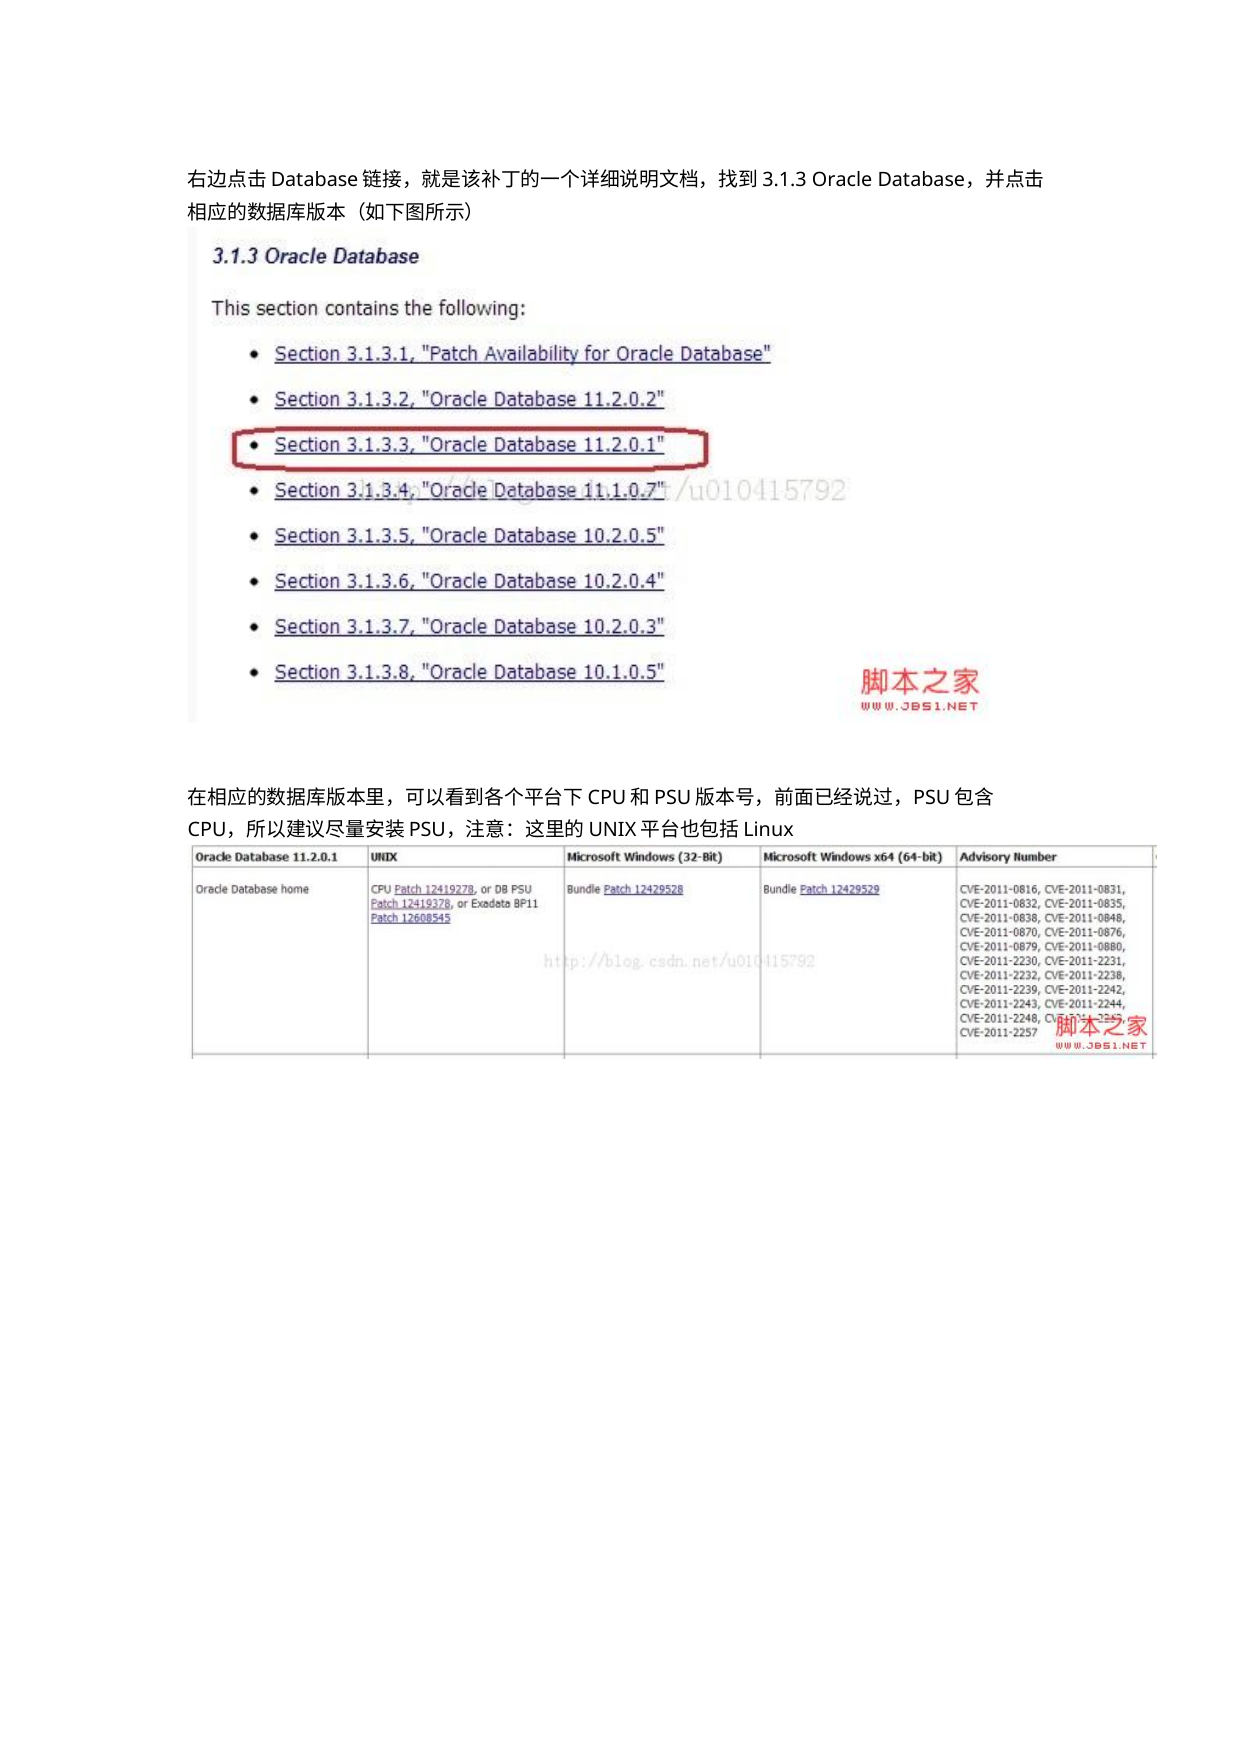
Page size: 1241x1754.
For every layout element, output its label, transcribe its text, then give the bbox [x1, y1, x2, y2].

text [187, 162, 1053, 227]
text 在相应的数据库版本里，可以看到各个平台下CPU和PSU版本号，前面已经说过，PSU包含CPU，所以建议尽量安装PSU，注意：这里的UNIX平台也包括Linux [187, 779, 1053, 844]
picture [187, 844, 1157, 1059]
picture [187, 227, 992, 723]
